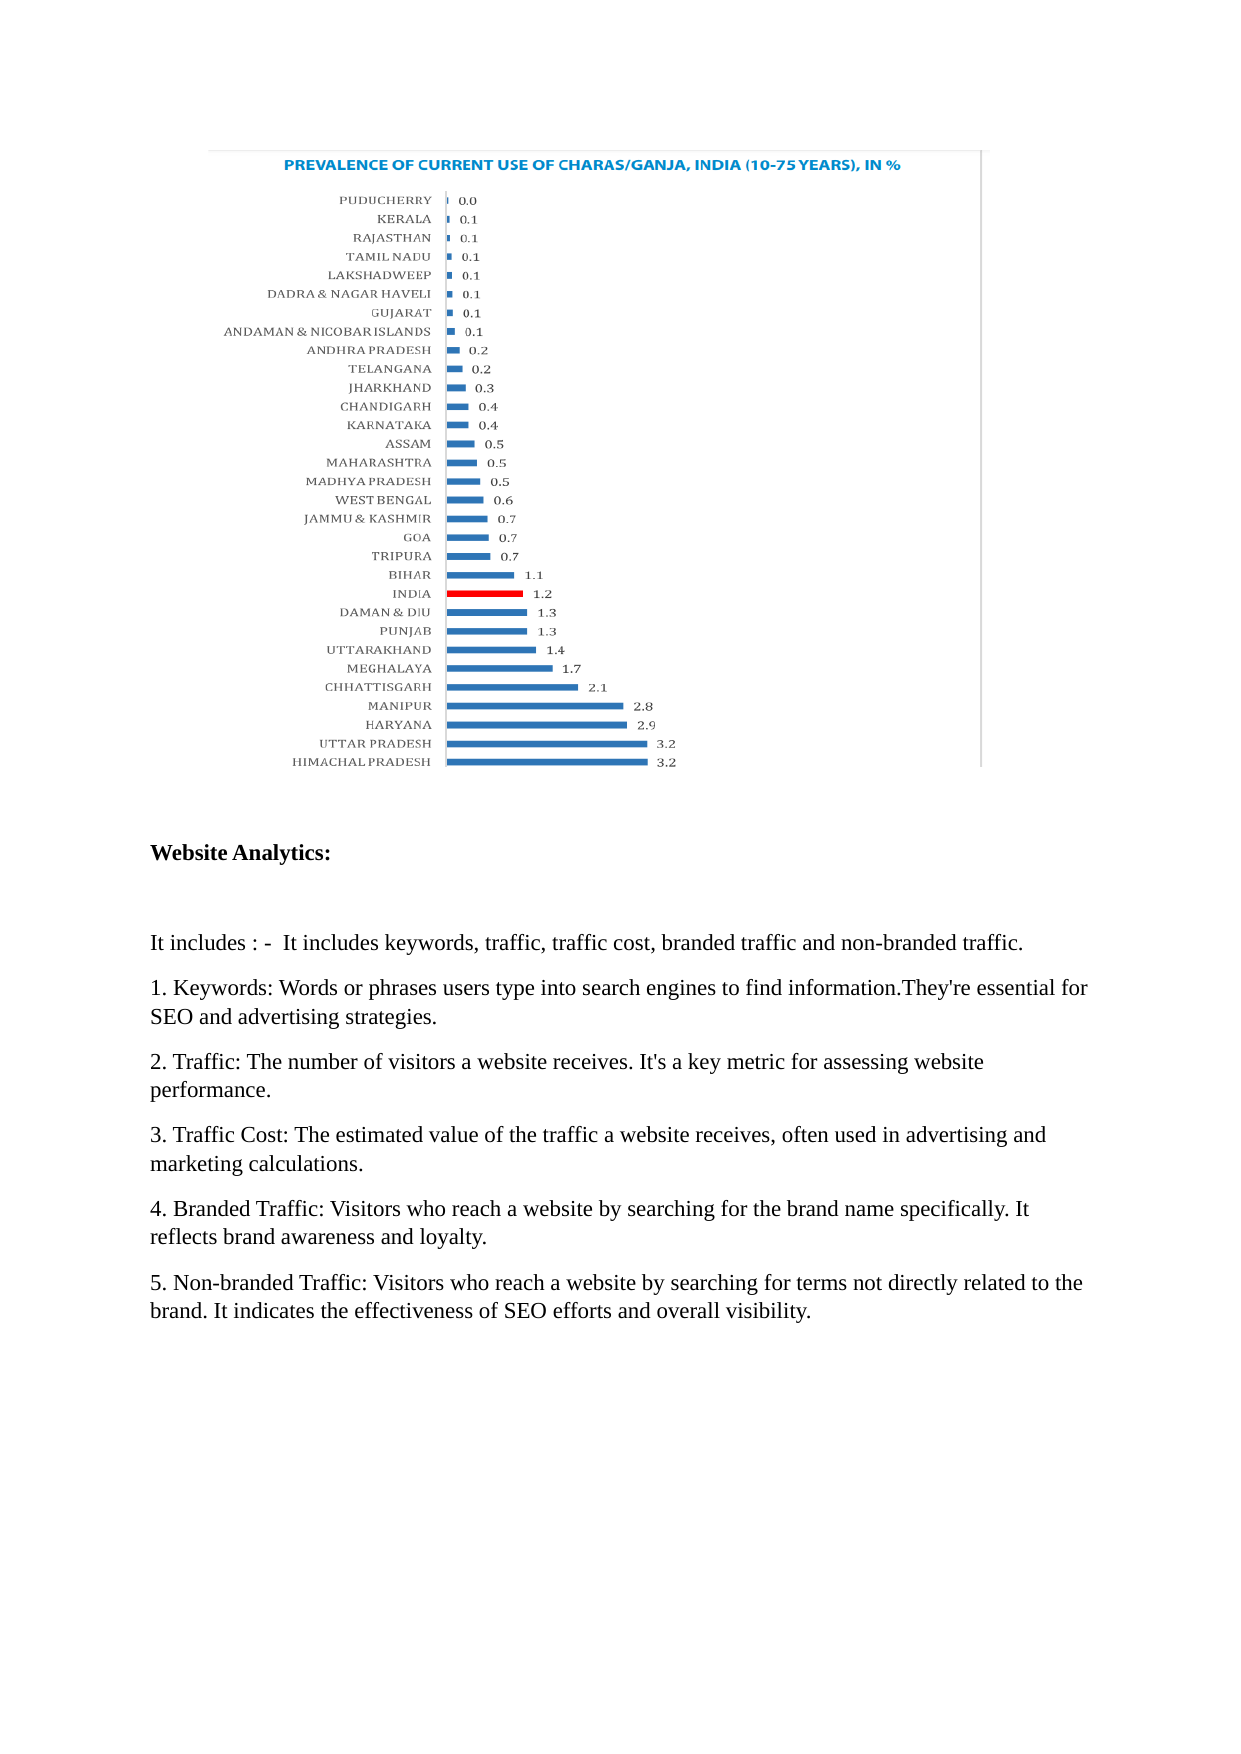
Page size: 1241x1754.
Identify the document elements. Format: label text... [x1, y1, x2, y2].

text 5. Non-branded Traffic: Visitors who reach a website by searching for terms not directly related to the brand. It indicates the effectiveness of SEO efforts and overall visibility. [150, 1268, 1090, 1323]
text Website Analytics: [150, 839, 1090, 865]
text 1. Keywords: Words or phrases users type into search engines to find information.They're essential for SEO and advertising strategies. [150, 974, 1090, 1029]
text It includes : - It includes keywords, traffic, traffic cost, branded traffic and non-branded traffic. [150, 929, 1090, 956]
text 4. Branded Traffic: Visitors who reach a website by searching for the brand name specifically. It reflects brand awareness and loyalty. [150, 1195, 1090, 1250]
text 3. Traffic Cost: The estimated value of the traffic a website receives, often used in advertising and marketing calculations. [150, 1121, 1090, 1176]
text 2. Traffic: The number of visitors a website receives. It's a key metric for assessing website performance. [150, 1048, 1090, 1103]
picture [208, 150, 990, 767]
